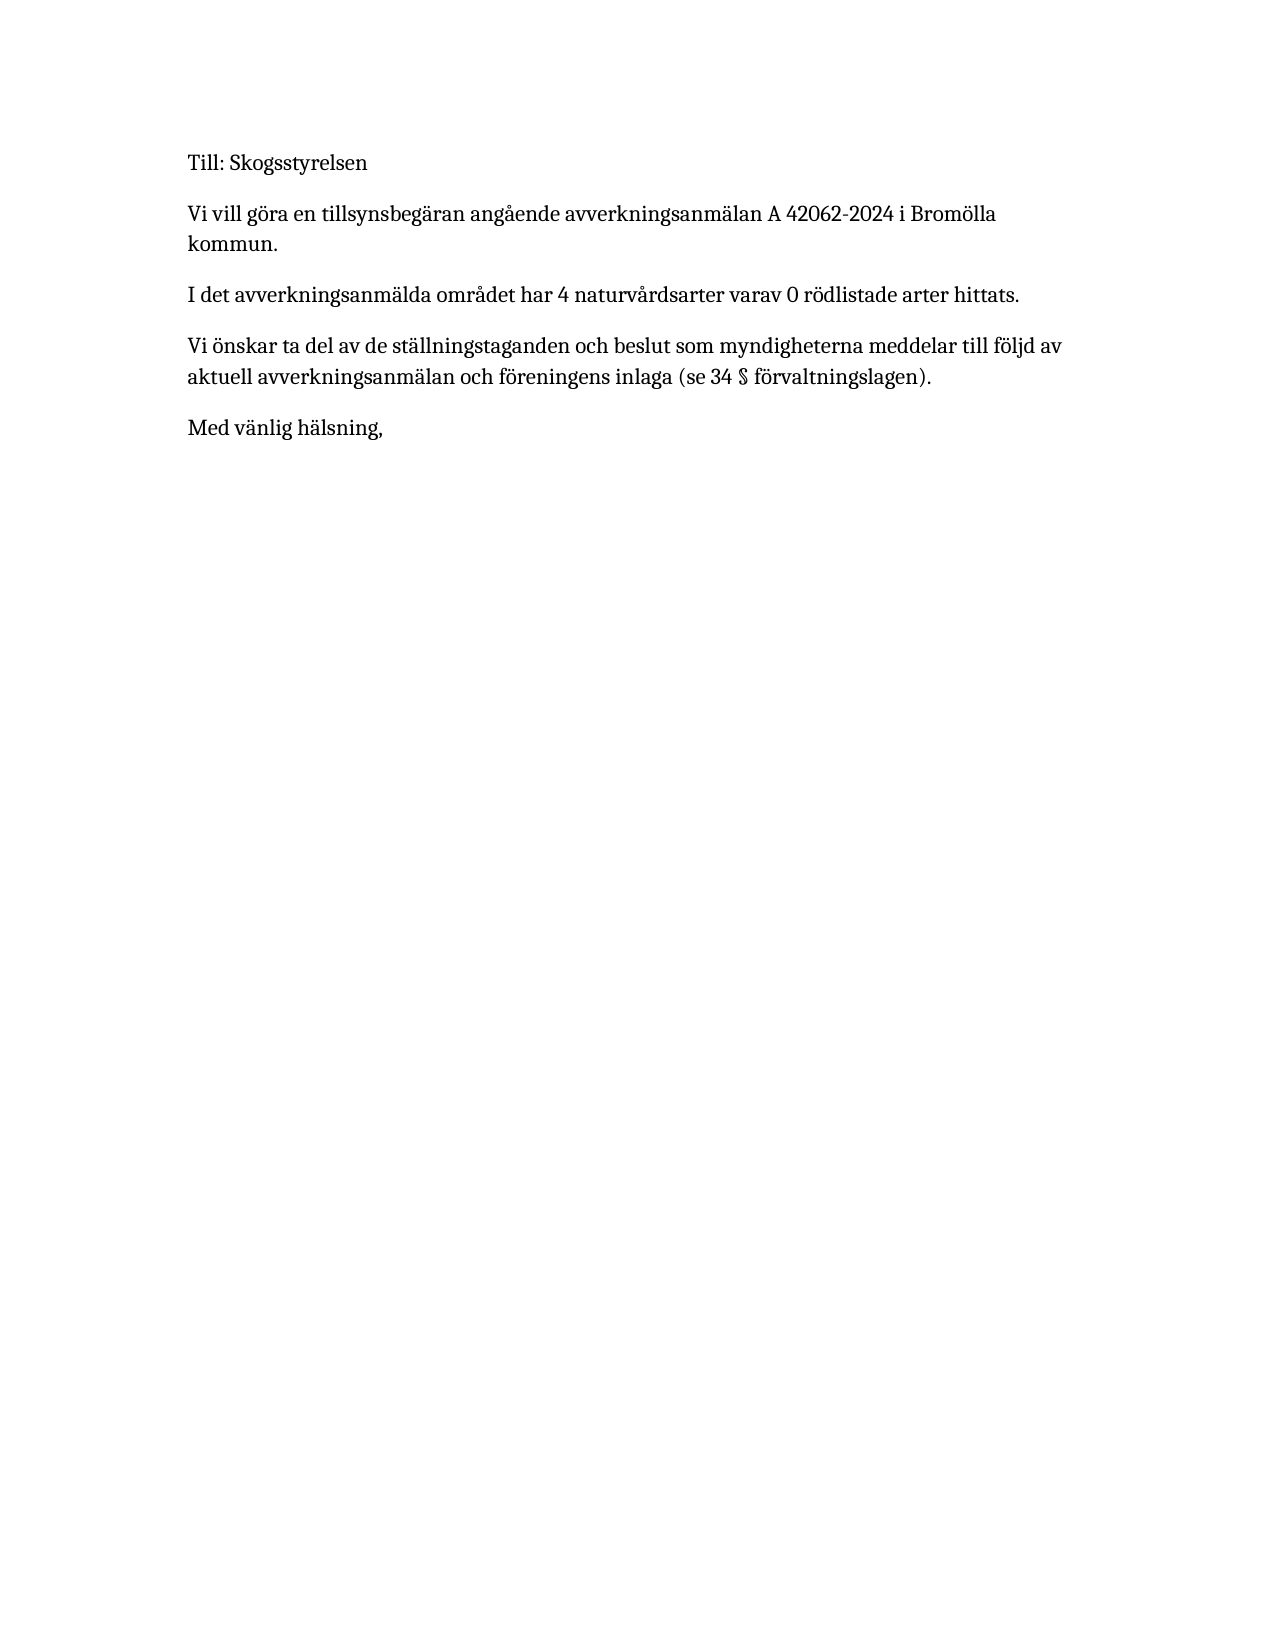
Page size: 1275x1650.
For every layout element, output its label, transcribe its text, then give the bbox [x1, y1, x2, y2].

text I det avverkningsanmälda området har 4 naturvårdsarter varav 0 rödlistade arter hittats. [187, 282, 1087, 309]
text Vi önskar ta del av de ställningstaganden och beslut som myndigheterna meddelar till följd av aktuell avverkningsanmälan och föreningens inlaga (se 34 § förvaltningslagen). [187, 333, 1087, 390]
text Till: Skogsstyrelsen [187, 150, 1087, 176]
text Med vänlig hälsning, [187, 414, 1087, 471]
text Vi vill göra en tillsynsbegäran angående avverkningsanmälan A 42062-2024 i Bromölla kommun. [187, 201, 1087, 258]
